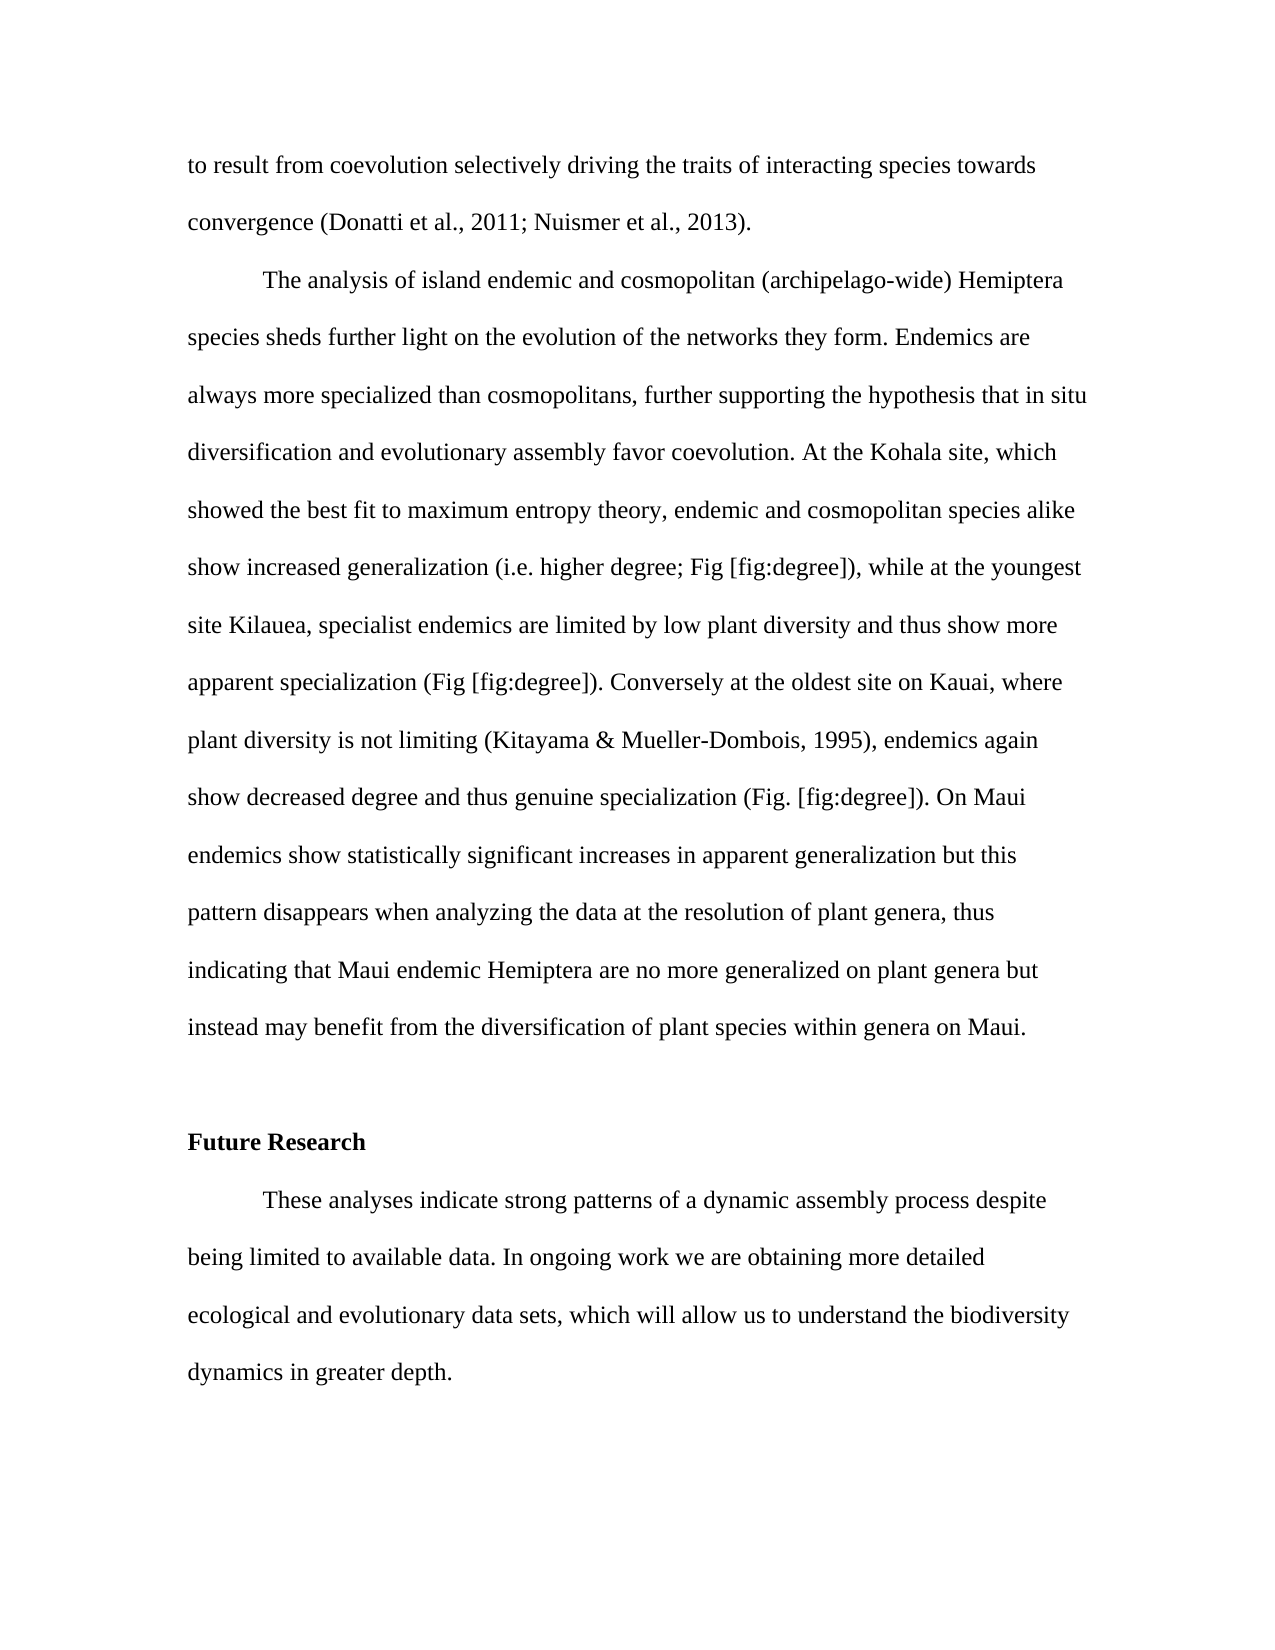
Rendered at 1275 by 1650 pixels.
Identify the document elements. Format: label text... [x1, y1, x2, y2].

text These analyses indicate strong patterns of a dynamic assembly process despite being limited to available data. In ongoing work we are obtaining more detailed ecological and evolutionary data sets, which will allow us to understand the biodiversity dynamics in greater depth. [187, 1185, 1087, 1386]
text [187, 150, 1087, 236]
text Future Research [187, 1127, 1087, 1156]
text The analysis of island endemic and cosmopolitan (archipelago-wide) Hemiptera species sheds further light on the evolution of the networks they form. Endemics are always more specialized than cosmopolitans, further supporting the hypothesis that in situ diversification and evolutionary assembly favor coevolution. At the Kohala site, which showed the best fit to maximum entropy theory, endemic and cosmopolitan species alike show increased generalization (i.e. higher degree; Fig [fig:degree]), while at the youngest site Kilauea, specialist endemics are limited by low plant diversity and thus show more apparent specialization (Fig [fig:degree]). Conversely at the oldest site on Kauai, where plant diversity is not limiting (Kitayama & Mueller-Dombois, 1995), endemics again show decreased degree and thus genuine specialization (Fig. [fig:degree]). On Maui endemics show statistically significant increases in apparent generalization but this pattern disappears when analyzing the data at the resolution of plant genera, thus indicating that Maui endemic Hemiptera are no more generalized on plant genera but instead may benefit from the diversification of plant species within genera on Maui. [187, 265, 1087, 1041]
